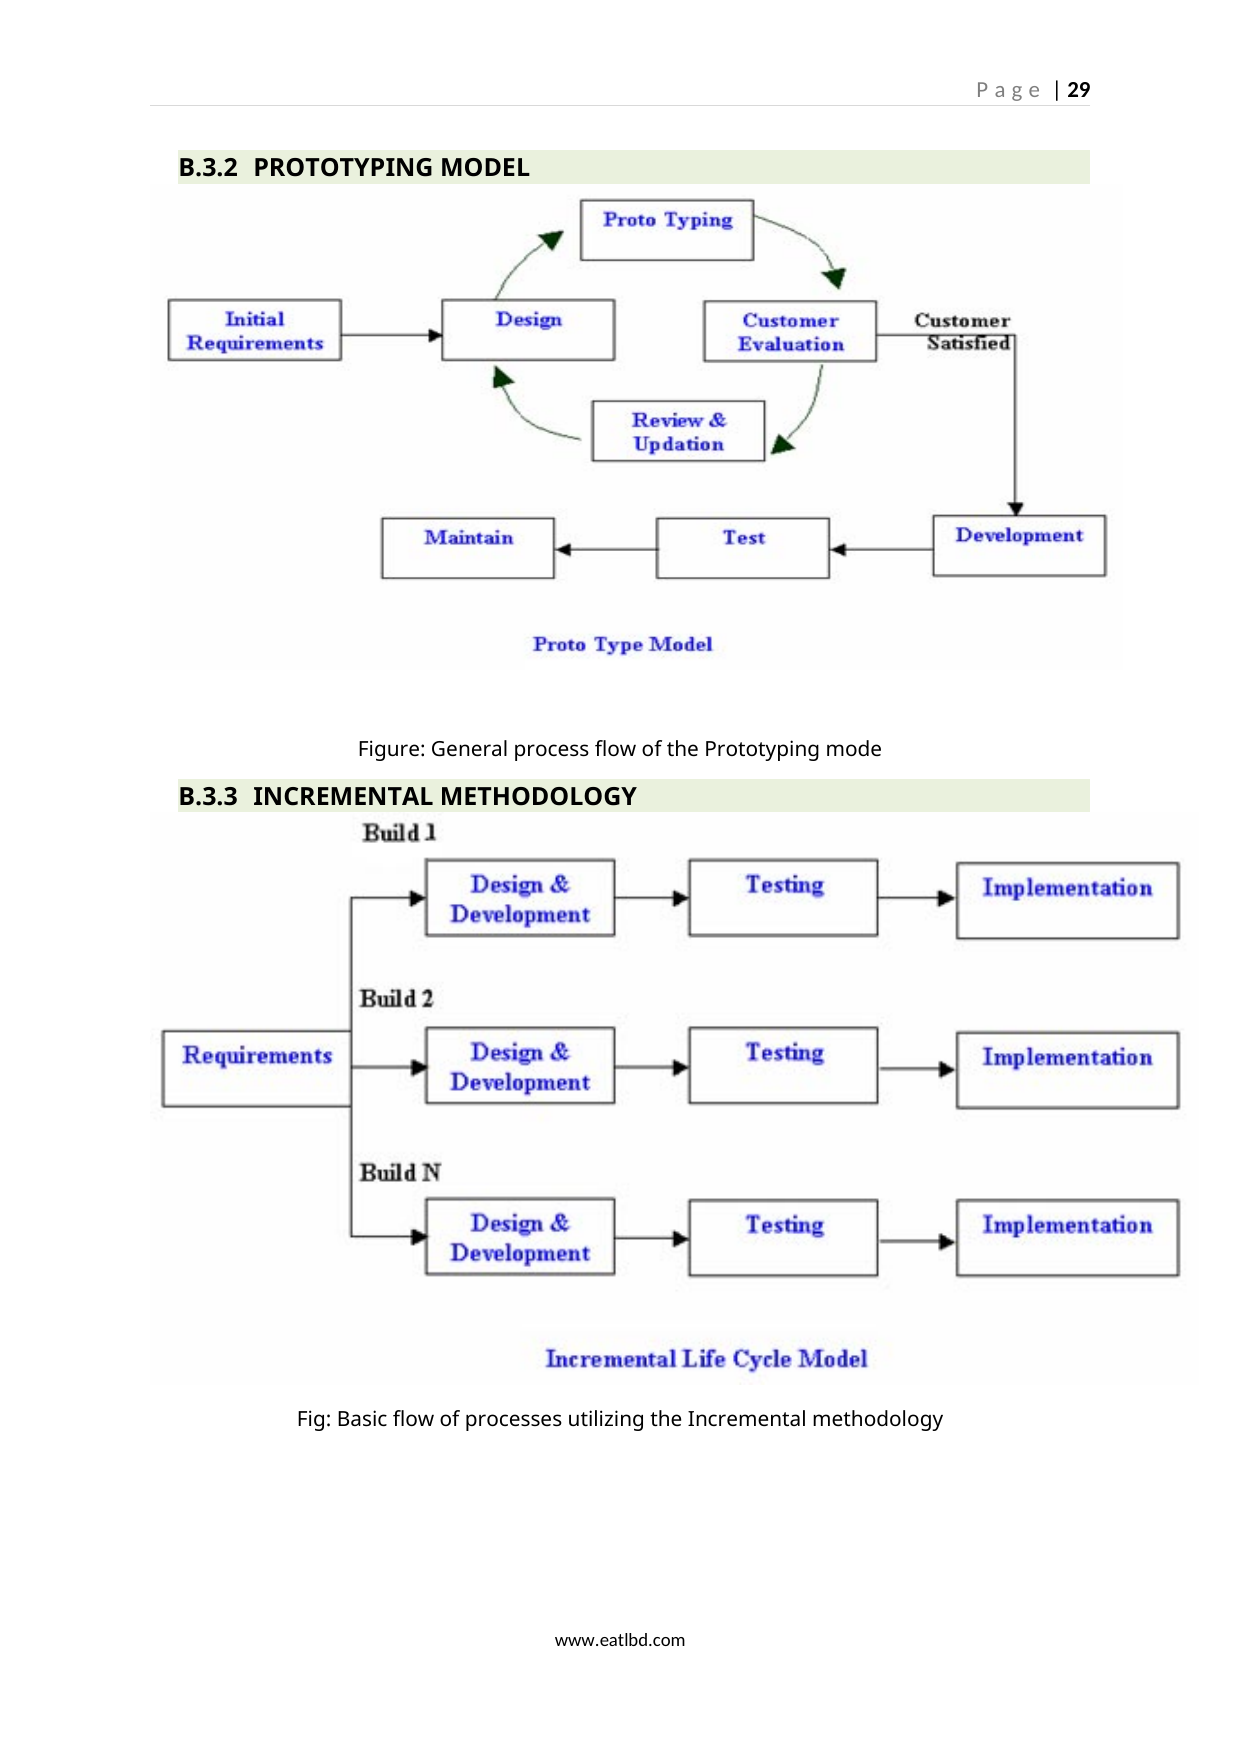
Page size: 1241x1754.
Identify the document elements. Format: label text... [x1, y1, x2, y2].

picture [150, 812, 1200, 1385]
subtitle PROTOTYPING MODEL [178, 150, 1090, 184]
subtitle INCREMENTAL METHODOLOGY [178, 779, 1090, 812]
picture [150, 184, 1124, 670]
text Figure: General process flow of the Prototyping mode [150, 734, 1090, 762]
text Fig: Basic flow of processes utilizing the Incremental methodology [150, 1404, 1090, 1432]
